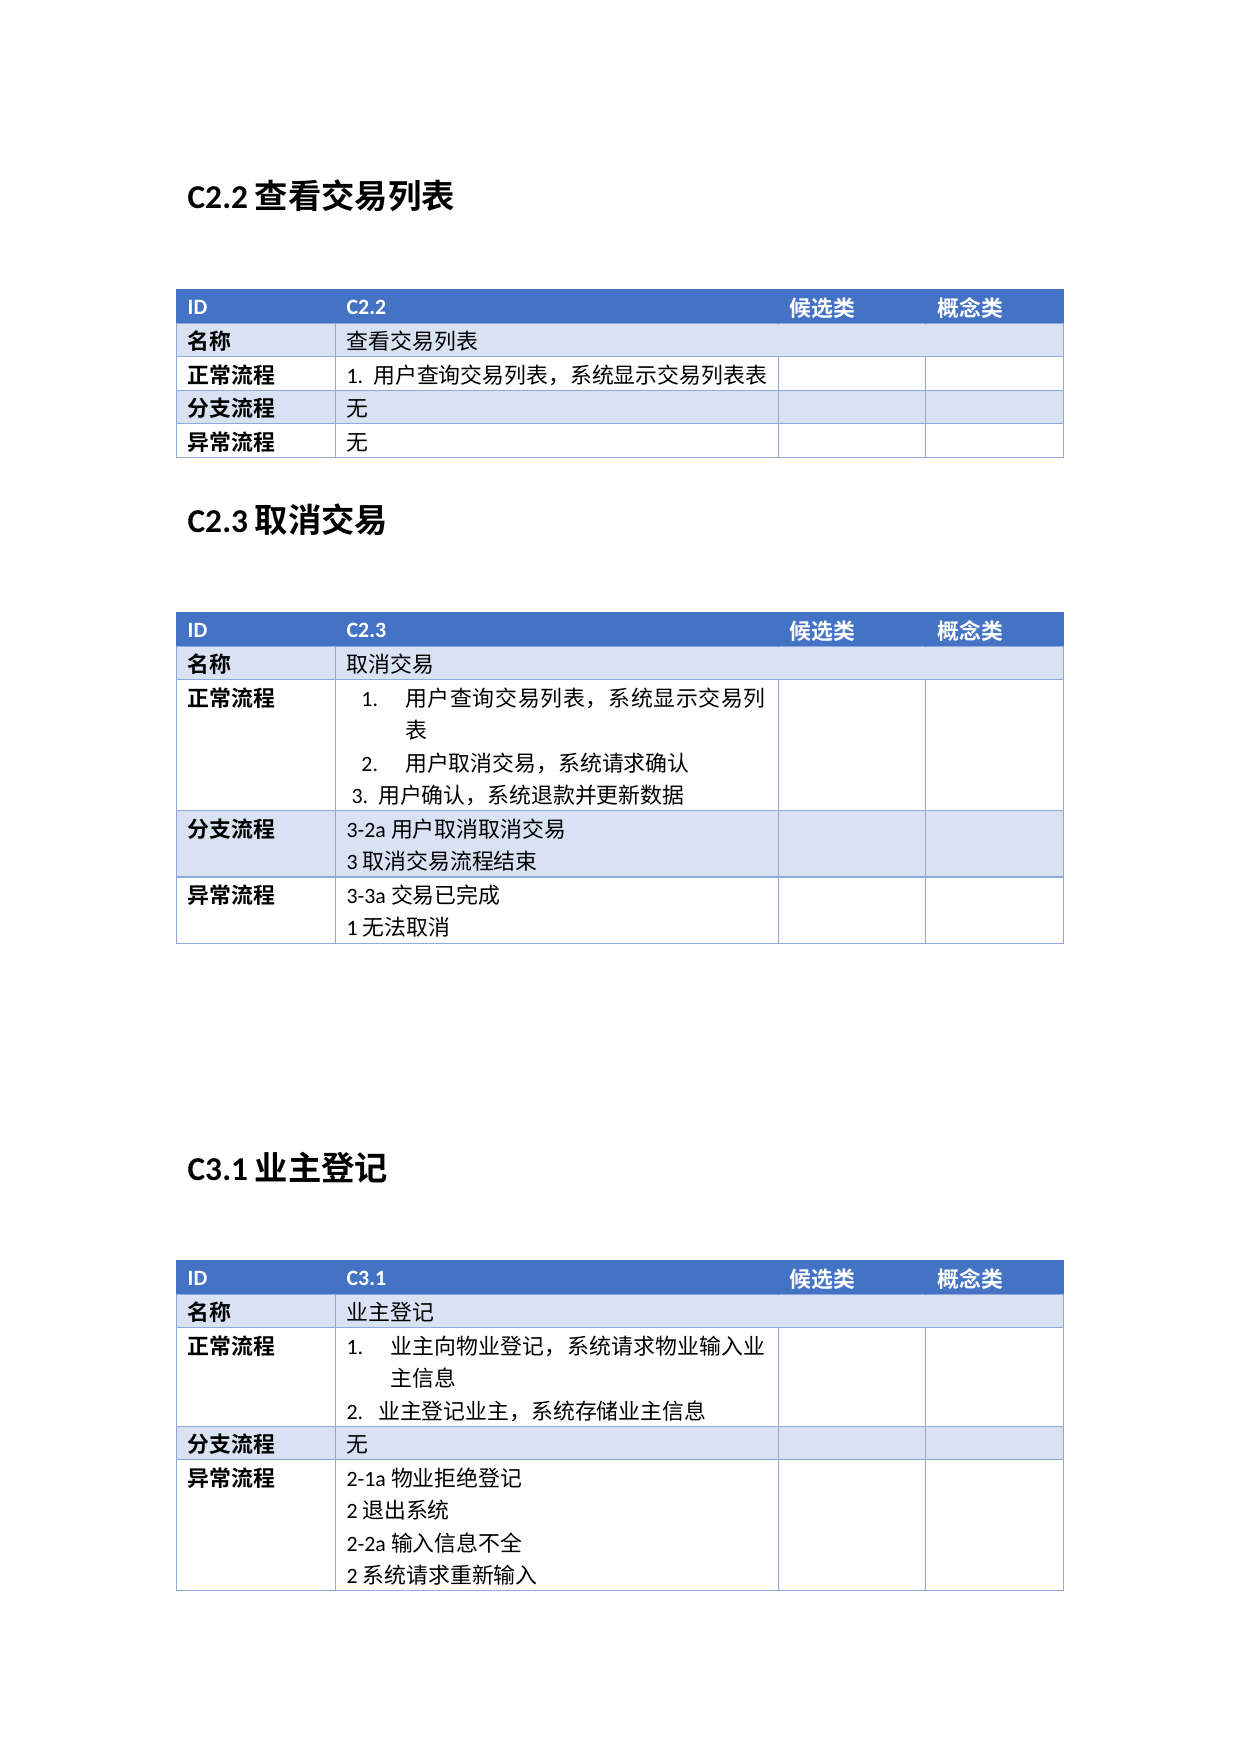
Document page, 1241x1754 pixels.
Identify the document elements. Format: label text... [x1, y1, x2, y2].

table_cell 异常流程 [177, 1460, 335, 1590]
table_cell [779, 680, 925, 810]
table_cell 名称 [177, 647, 335, 679]
table_header ID [177, 1261, 335, 1294]
table_cell [926, 878, 1063, 942]
table_cell [926, 1460, 1063, 1590]
table_cell [926, 680, 1063, 810]
table_cell [926, 424, 1063, 457]
table_cell [926, 357, 1063, 390]
subtitle C2.2查看交易列表 [187, 162, 1053, 227]
table_header 概念类 [926, 290, 1063, 323]
table_cell [779, 1460, 925, 1590]
table_cell 2-1a 物业拒绝登记 2退出系统 2-2a 输入信息不全 2 系统请求重新输入 [336, 1460, 778, 1590]
subtitle C2.3取消交易 [187, 485, 1053, 550]
table_header C2.3 [336, 613, 778, 646]
table_header ID [177, 290, 335, 323]
table_cell 用户查询交易列表，系统显示交易列表 用户取消交易，系统请求确认 3. 用户确认，系统退款并更新数据 [336, 680, 778, 810]
table_header C3.1 [336, 1261, 778, 1294]
table_cell [779, 878, 925, 942]
table_cell 正常流程 [177, 1328, 335, 1426]
table_cell [779, 1427, 925, 1459]
table_cell 分支流程 [177, 391, 335, 423]
table_cell 名称 [177, 324, 335, 356]
table_cell 无 [336, 391, 778, 423]
table_cell [926, 391, 1063, 423]
table_cell 无 [336, 1427, 778, 1459]
table_cell 业主向物业登记，系统请求物业输入业主信息 2. 业主登记业主，系统存储业主信息 [336, 1328, 778, 1426]
table_cell 异常流程 [177, 878, 335, 942]
table_cell 名称 [177, 1295, 335, 1327]
table_cell [926, 1328, 1063, 1426]
table_cell 1. 用户查询交易列表，系统显示交易列表表 [336, 357, 778, 390]
table_cell [779, 1328, 925, 1426]
table_cell 3-2a 用户取消取消交易 3 取消交易流程结束 [336, 811, 778, 876]
table_cell 正常流程 [177, 680, 335, 810]
table_cell 异常流程 [177, 424, 335, 457]
table_cell 正常流程 [177, 357, 335, 390]
table_cell 分支流程 [177, 1427, 335, 1459]
table_cell [779, 357, 925, 390]
table_cell [779, 811, 925, 876]
table_header 候选类 [779, 613, 925, 646]
table_cell 无 [336, 424, 778, 457]
table_cell 分支流程 [177, 811, 335, 876]
table_header 概念类 [926, 1261, 1063, 1294]
table_cell 3-3a 交易已完成 1 无法取消 [336, 878, 778, 942]
table_header C2.2 [336, 290, 778, 323]
table_cell 业主登记 [336, 1295, 1063, 1327]
table_cell 取消交易 [336, 647, 1063, 679]
table_cell [779, 424, 925, 457]
table_cell [779, 391, 925, 423]
table_cell [926, 811, 1063, 876]
table_header ID [177, 613, 335, 646]
table_cell 查看交易列表 [336, 324, 1063, 356]
table_cell [926, 1427, 1063, 1459]
subtitle C3.1业主登记 [187, 1133, 1053, 1198]
table_header 候选类 [779, 1261, 925, 1294]
table_header 概念类 [926, 613, 1063, 646]
table_header 候选类 [779, 290, 925, 323]
